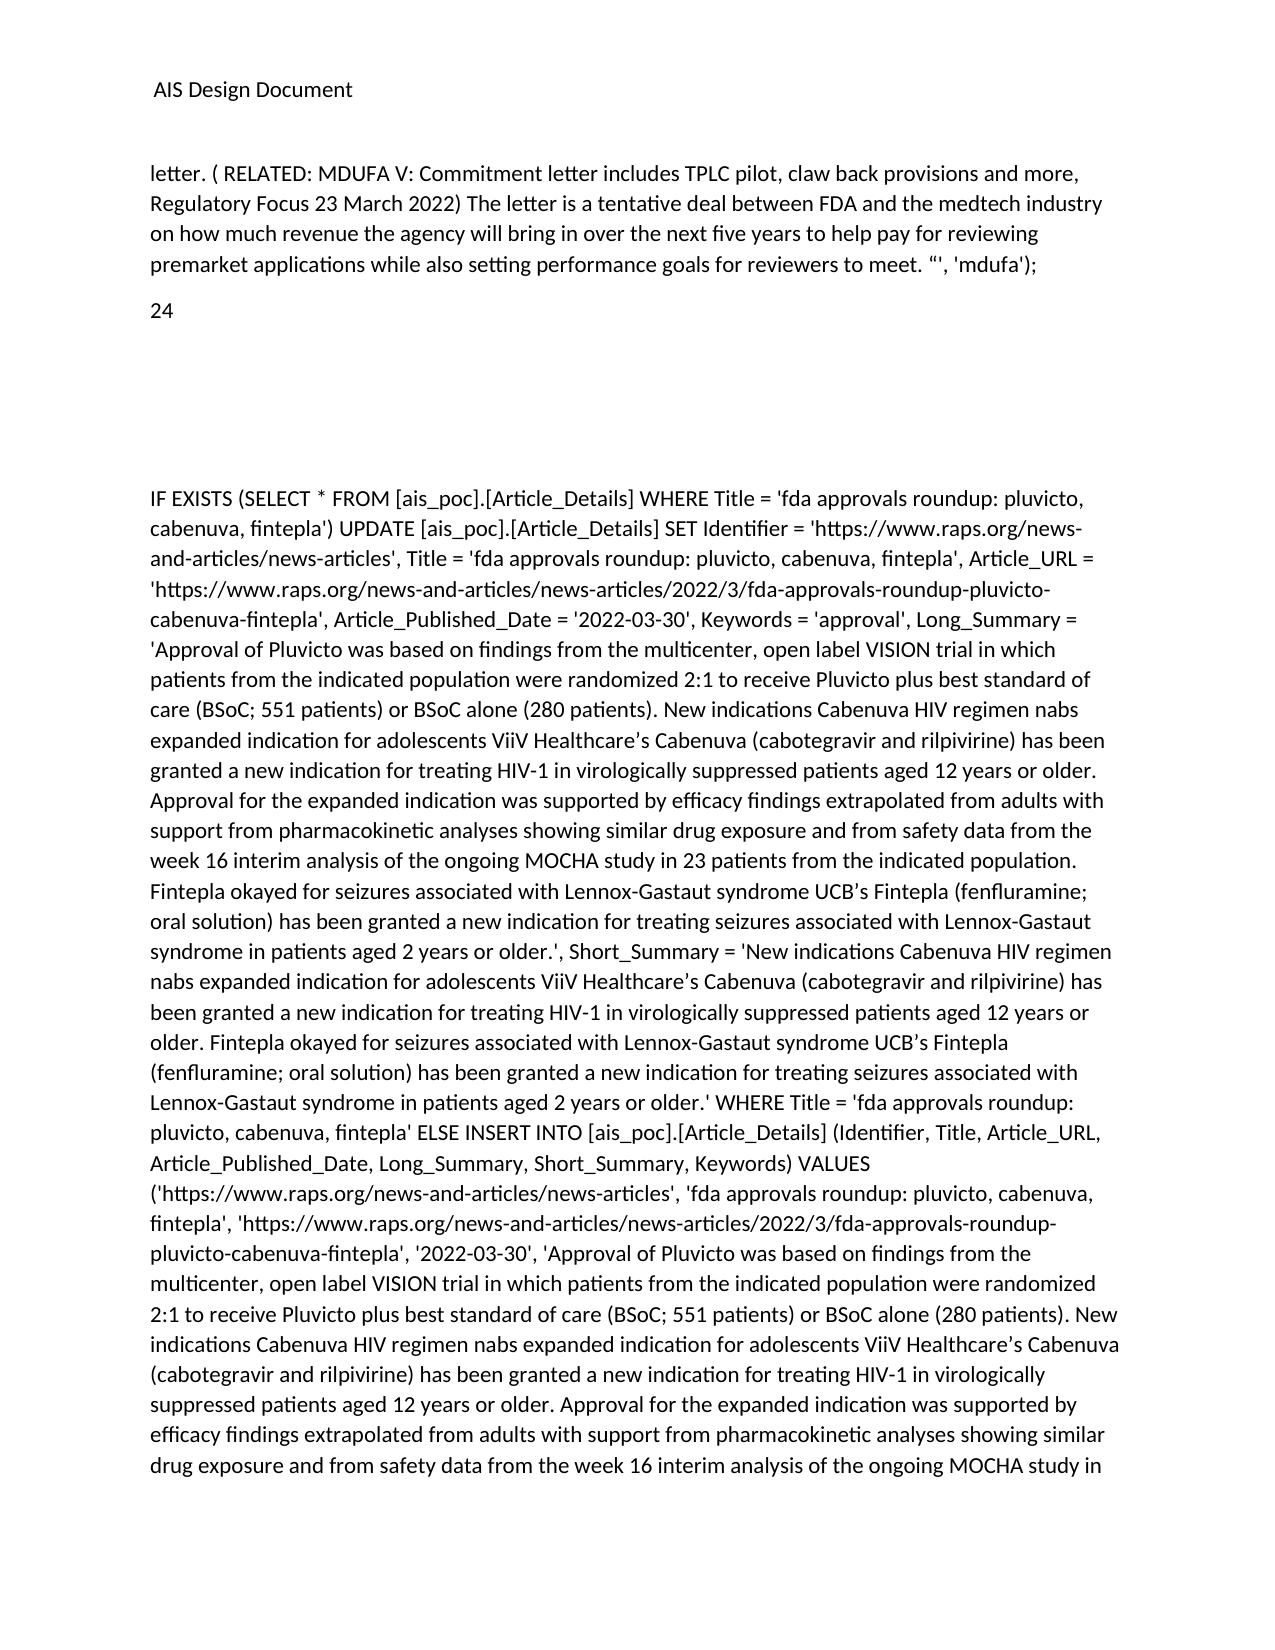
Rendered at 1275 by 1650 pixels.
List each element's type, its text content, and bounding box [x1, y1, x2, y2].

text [150, 159, 1125, 278]
text 24 [150, 297, 1125, 324]
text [150, 484, 1125, 1479]
